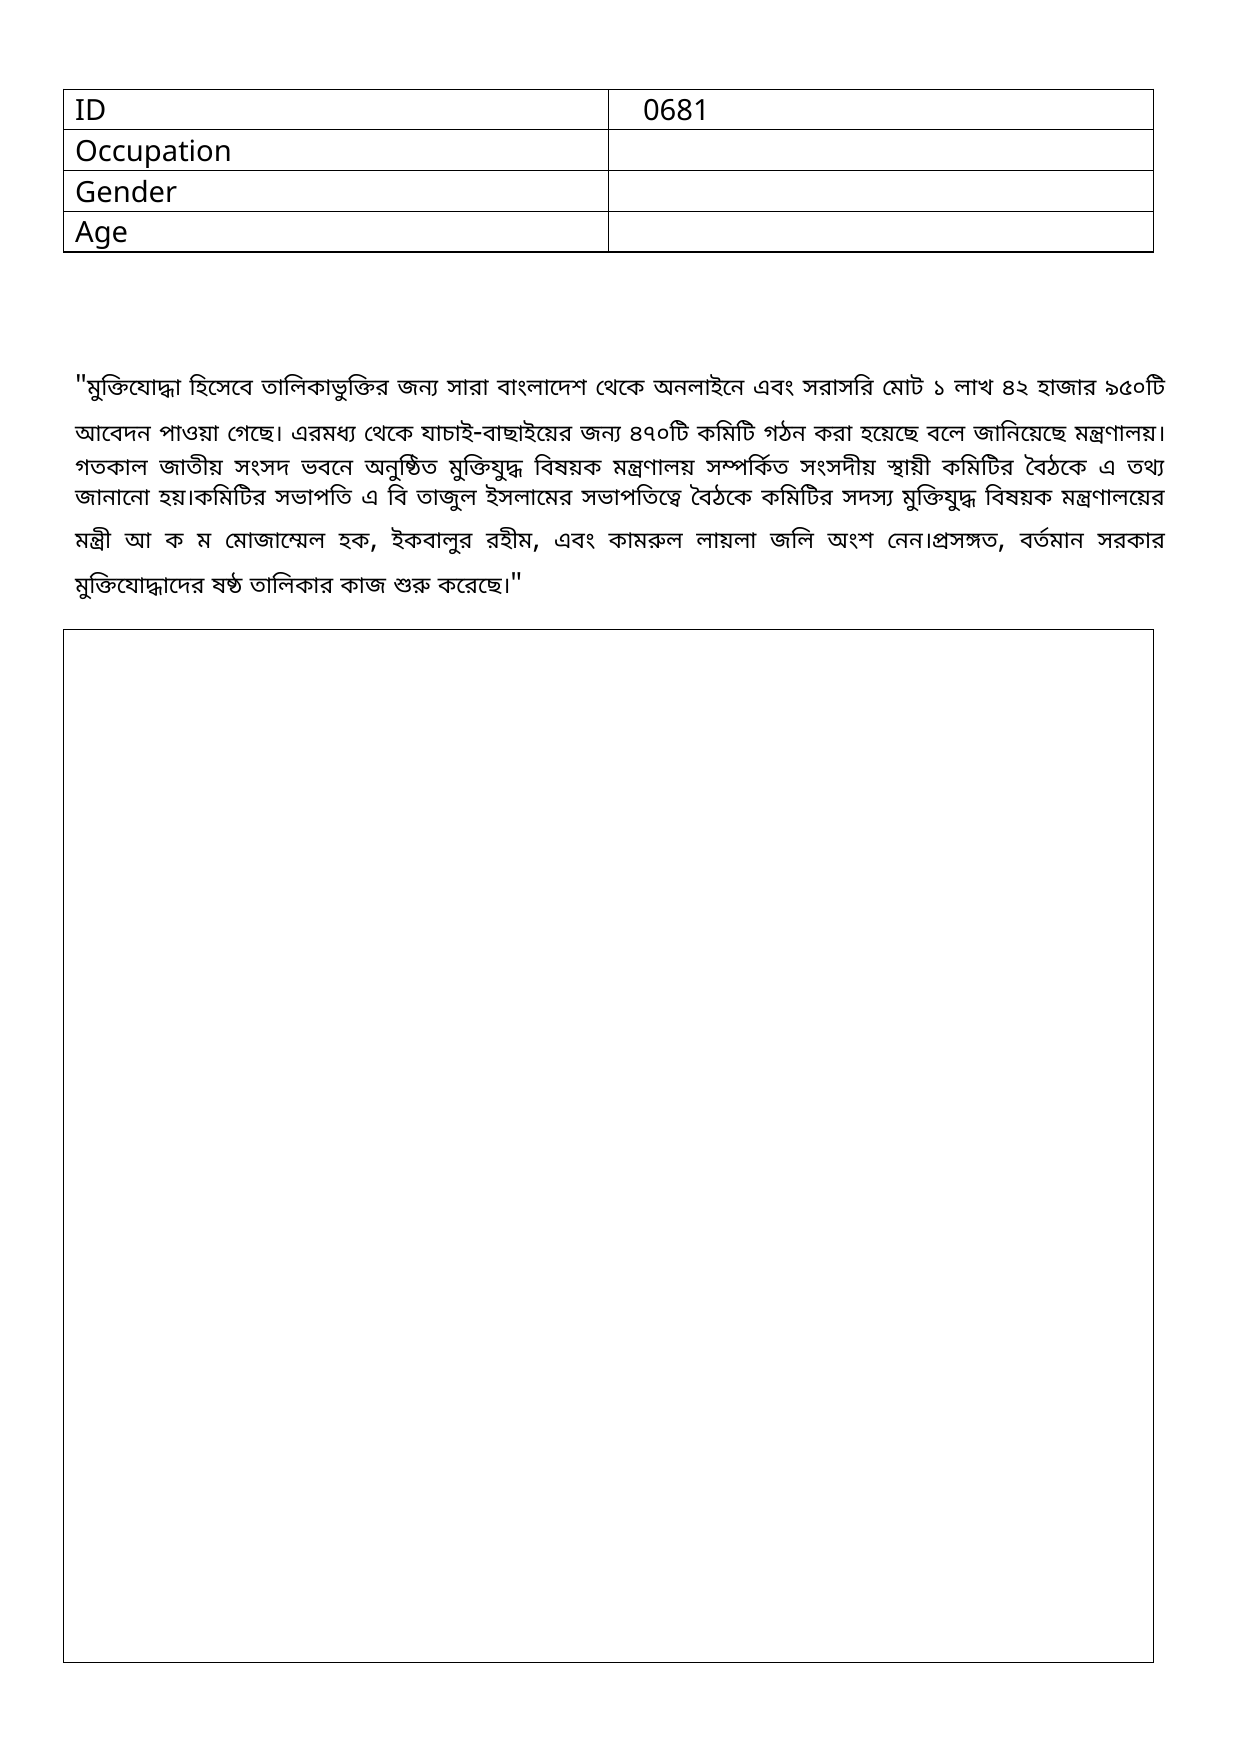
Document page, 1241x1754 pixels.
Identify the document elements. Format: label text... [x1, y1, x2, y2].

table_cell Occupation [64, 130, 608, 170]
table_cell Age [64, 212, 608, 251]
table_header [64, 630, 1153, 1662]
table_cell [609, 212, 1153, 251]
table_cell [609, 130, 1153, 170]
table_cell [609, 171, 1153, 211]
table_header 0681 [609, 90, 1153, 129]
text "মুক্তিযোদ্ধা হিসেবে তালিকাভুক্তির জন্য সারা বাংলাদেশ থেকে অনলাইনে এবং সরাসরি মোট ১ লাখ ৪২ হাজার ৯৫০টি আবেদন পাওয়া গেছে। এরমধ্য থেকে যাচাই-বাছাইয়ের জন্য ৪৭০টি কমিটি গঠন করা হয়েছে বলে জানিয়েছে মন্ত্রণালয়। গতকাল জাতীয় সংসদ ভবনে অনুষ্ঠিত মুক্তিযুদ্ধ বিষয়ক মন্ত্রণালয় সম্পর্কিত সংসদীয় স্থায়ী কমিটির বৈঠকে এ তথ্য জানানো হয়।কমিটির সভাপতি এ বি তাজুল ইসলামের সভাপতিত্বে বৈঠকে কমিটির সদস্য মুক্তিযুদ্ধ বিষয়ক মন্ত্রণালয়ের মন্ত্রী আ ক ম মোজাম্মেল হক, ইকবালুর রহীম, এবং কামরুল লায়লা জলি অংশ নেন।প্রসঙ্গত, বর্তমান সরকার মুক্তিযোদ্ধাদের ষষ্ঠ তালিকার কাজ শুরু করেছে।" [75, 364, 1165, 602]
table_header ID [64, 90, 608, 129]
table_cell Gender [64, 171, 608, 211]
